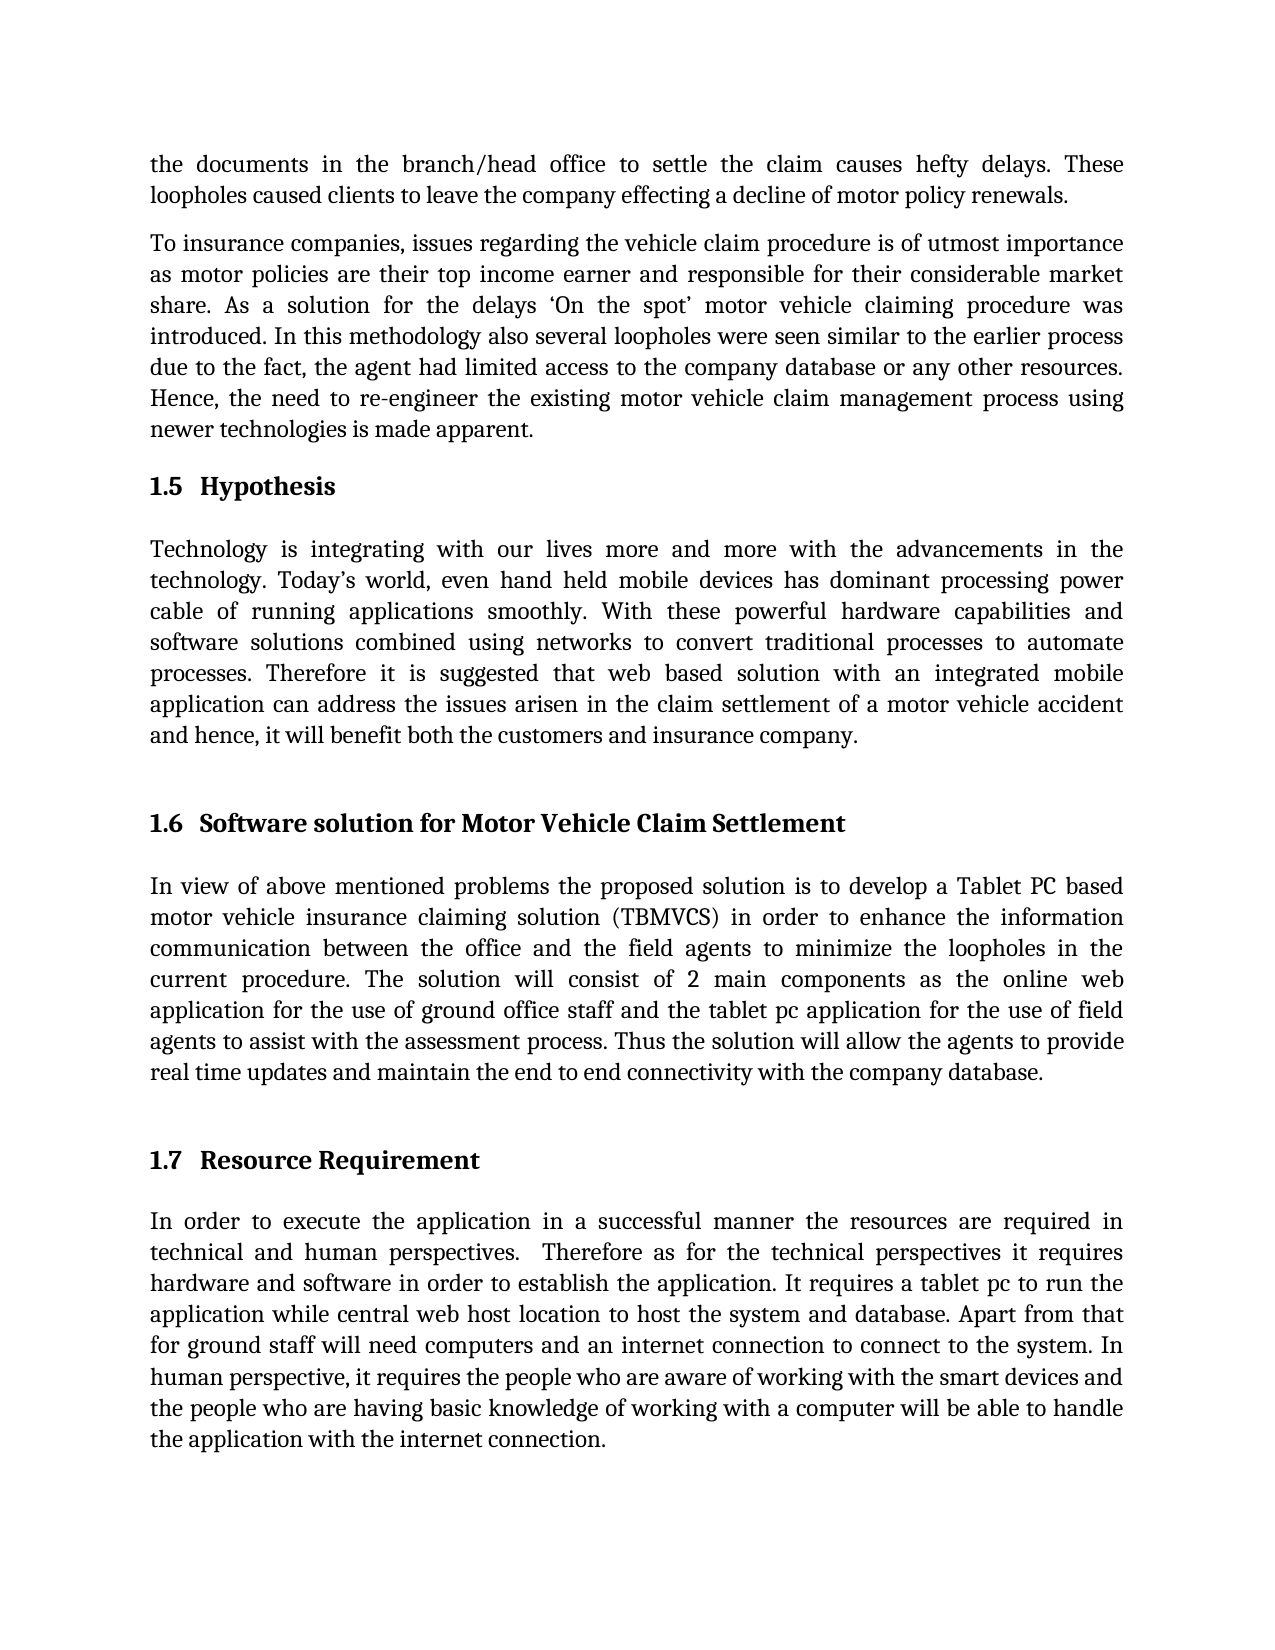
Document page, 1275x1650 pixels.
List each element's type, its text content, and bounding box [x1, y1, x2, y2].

subtitle Hypothesis [150, 471, 1125, 502]
list In view of above mentioned problems the proposed solution is to develop a Tablet PC based motor vehicle insurance claiming solution (TBMVCS) in order to enhance the information communication between the office and the field agents to minimize the loopholes in the current procedure. The solution will consist of 2 main components as the online web application for the use of ground office staff and the tablet pc application for the use of field agents to assist with the assessment process. Thus the solution will allow the agents to provide real time updates and maintain the end to end connectivity with the company database. [150, 872, 1125, 1087]
list Technology is integrating with our lives more and more with the advancements in the technology. Today’s world, even hand held mobile devices has dominant processing power cable of running applications smoothly. With these powerful hardware capabilities and software solutions combined using networks to convert traditional processes to automate processes. Therefore it is suggested that web based solution with an integrated mobile application can address the issues arisen in the claim settlement of a motor vehicle accident and hence, it will benefit both the customers and insurance company. [150, 535, 1125, 750]
subtitle Software solution for Motor Vehicle Claim Settlement [150, 808, 1125, 839]
text To insurance companies, issues regarding the vehicle claim procedure is of utmost importance as motor policies are their top income earner and responsible for their considerable market share. As a solution for the delays ‘On the spot’ motor vehicle claiming procedure was introduced. In this methodology also several loopholes were seen similar to the earlier process due to the fact, the agent had limited access to the company database or any other resources. Hence, the need to re-engineer the existing motor vehicle claim management process using newer technologies is made apparent. [150, 229, 1125, 444]
subtitle Resource Requirement [150, 1145, 1125, 1176]
